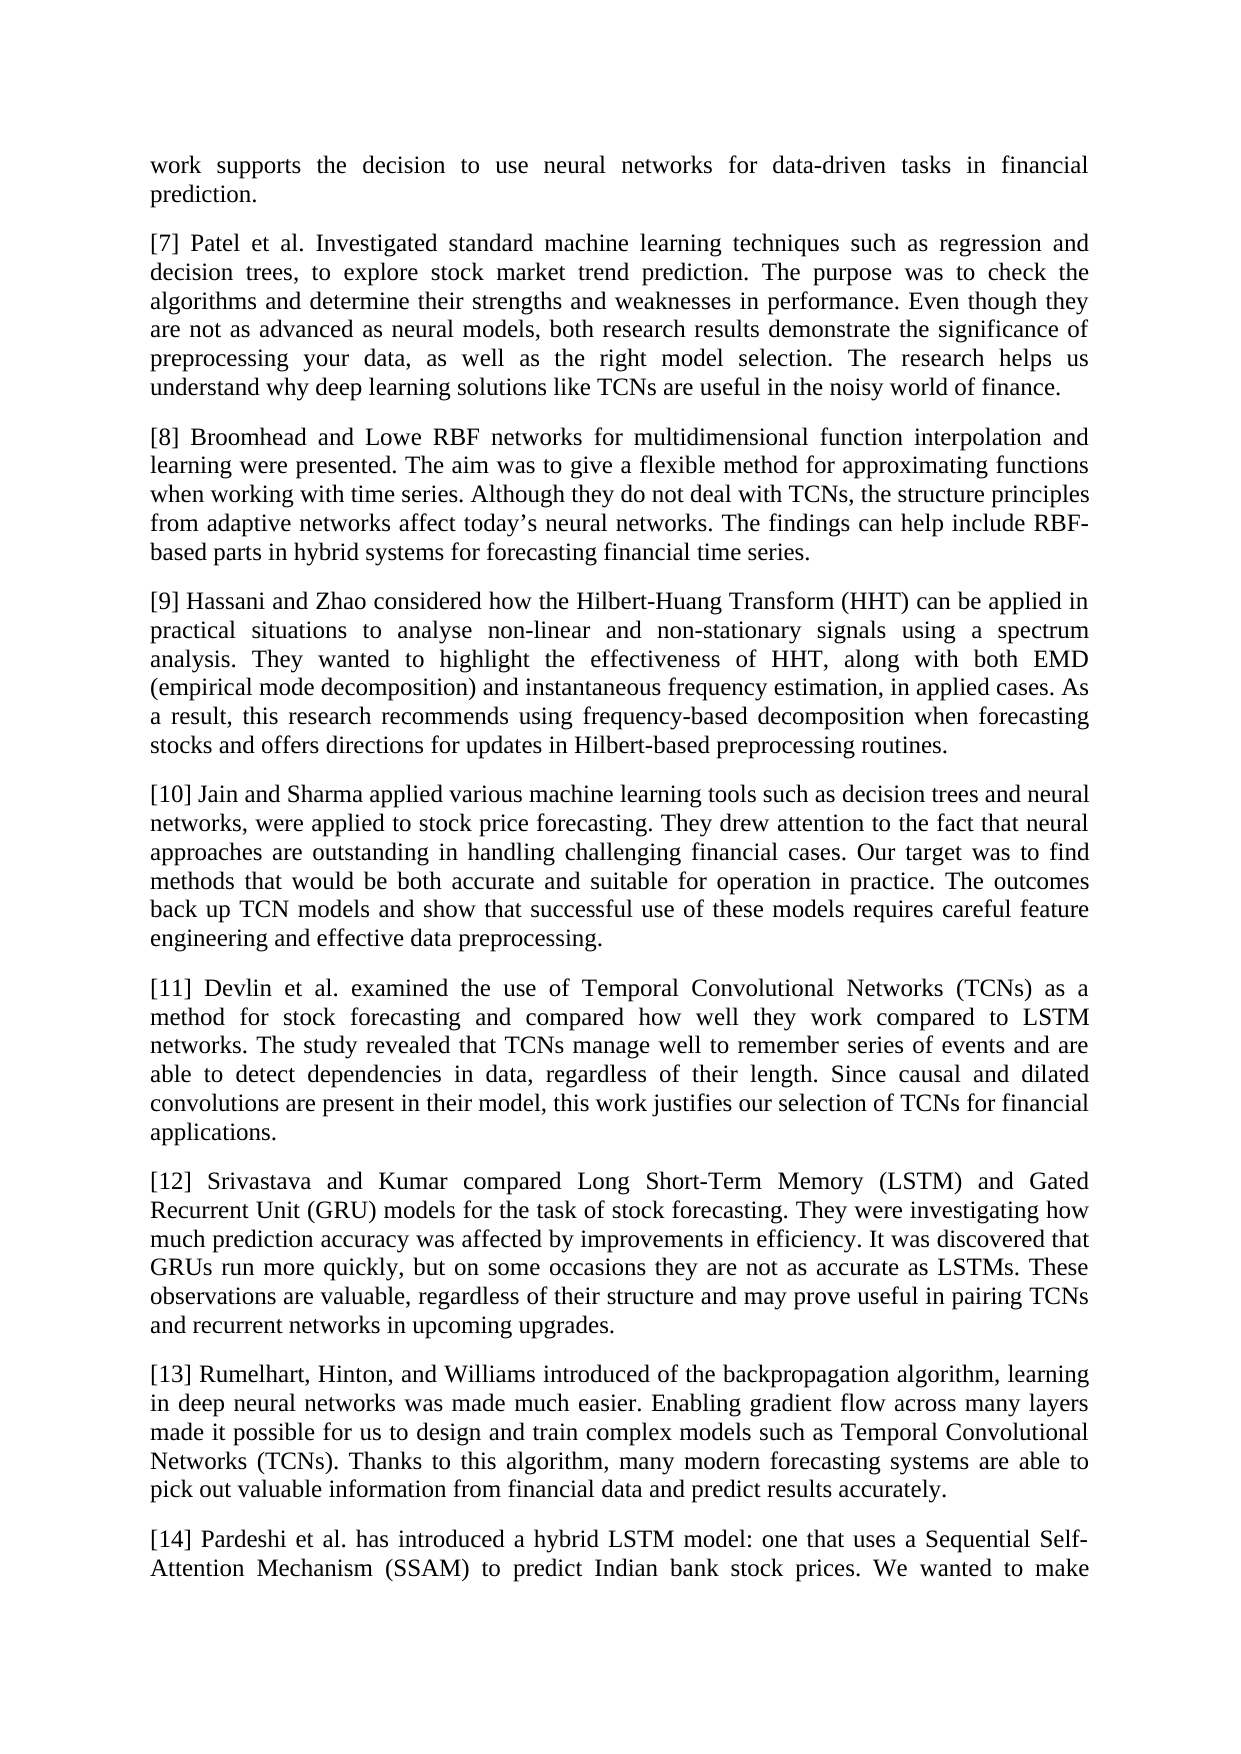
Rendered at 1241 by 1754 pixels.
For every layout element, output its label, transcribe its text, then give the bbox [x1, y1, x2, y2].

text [150, 150, 1090, 207]
text [9] Hassani and Zhao considered how the Hilbert-Huang Transform (HHT) can be applied in practical situations to analyse non-linear and non-stationary signals using a spectrum analysis. They wanted to highlight the effectiveness of HHT, along with both EMD (empirical mode decomposition) and instantaneous frequency estimation, in applied cases. As a result, this research recommends using frequency-based decomposition when forecasting stocks and offers directions for updates in Hilbert-based preprocessing routines. [150, 586, 1090, 759]
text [150, 1524, 1090, 1582]
text [12] Srivastava and Kumar compared Long Short-Term Memory (LSTM) and Gated Recurrent Unit (GRU) models for the task of stock forecasting. They were investigating how much prediction accuracy was affected by improvements in efficiency. It was discovered that GRUs run more quickly, but on some occasions they are not as accurate as LSTMs. These observations are valuable, regardless of their structure and may prove useful in pairing TCNs and recurrent networks in upcoming upgrades. [150, 1166, 1090, 1339]
text [13] Rumelhart, Hinton, and Williams introduced of the backpropagation algorithm, learning in deep neural networks was made much easier. Enabling gradient flow across many layers made it possible for us to design and train complex models such as Temporal Convolutional Networks (TCNs). Thanks to this algorithm, many modern forecasting systems are able to pick out valuable information from financial data and predict results accurately. [150, 1359, 1090, 1503]
text [8] Broomhead and Lowe RBF networks for multidimensional function interpolation and learning were presented. The aim was to give a flexible method for approximating functions when working with time series. Although they do not deal with TCNs, the structure principles from adaptive networks affect today’s neural networks. The findings can help include RBF-based parts in hybrid systems for forecasting financial time series. [150, 422, 1090, 565]
text [7] Patel et al. Investigated standard machine learning techniques such as regression and decision trees, to explore stock market trend prediction. The purpose was to check the algorithms and determine their strengths and weaknesses in performance. Even though they are not as advanced as neural models, both research results demonstrate the significance of preprocessing your data, as well as the right model selection. The research helps us understand why deep learning solutions like TCNs are useful in the noisy world of finance. [150, 228, 1090, 401]
text [10] Jain and Sharma applied various machine learning tools such as decision trees and neural networks, were applied to stock price forecasting. They drew attention to the fact that neural approaches are outstanding in handling challenging financial cases. Our target was to find methods that would be both accurate and suitable for operation in practice. The outcomes back up TCN models and show that successful use of these models requires careful feature engineering and effective data preprocessing. [150, 779, 1090, 952]
text [11] Devlin et al. examined the use of Temporal Convolutional Networks (TCNs) as a method for stock forecasting and compared how well they work compared to LSTM networks. The study revealed that TCNs manage well to remember series of events and are able to detect dependencies in data, regardless of their length. Since causal and dilated convolutions are present in their model, this work justifies our selection of TCNs for financial applications. [150, 973, 1090, 1145]
